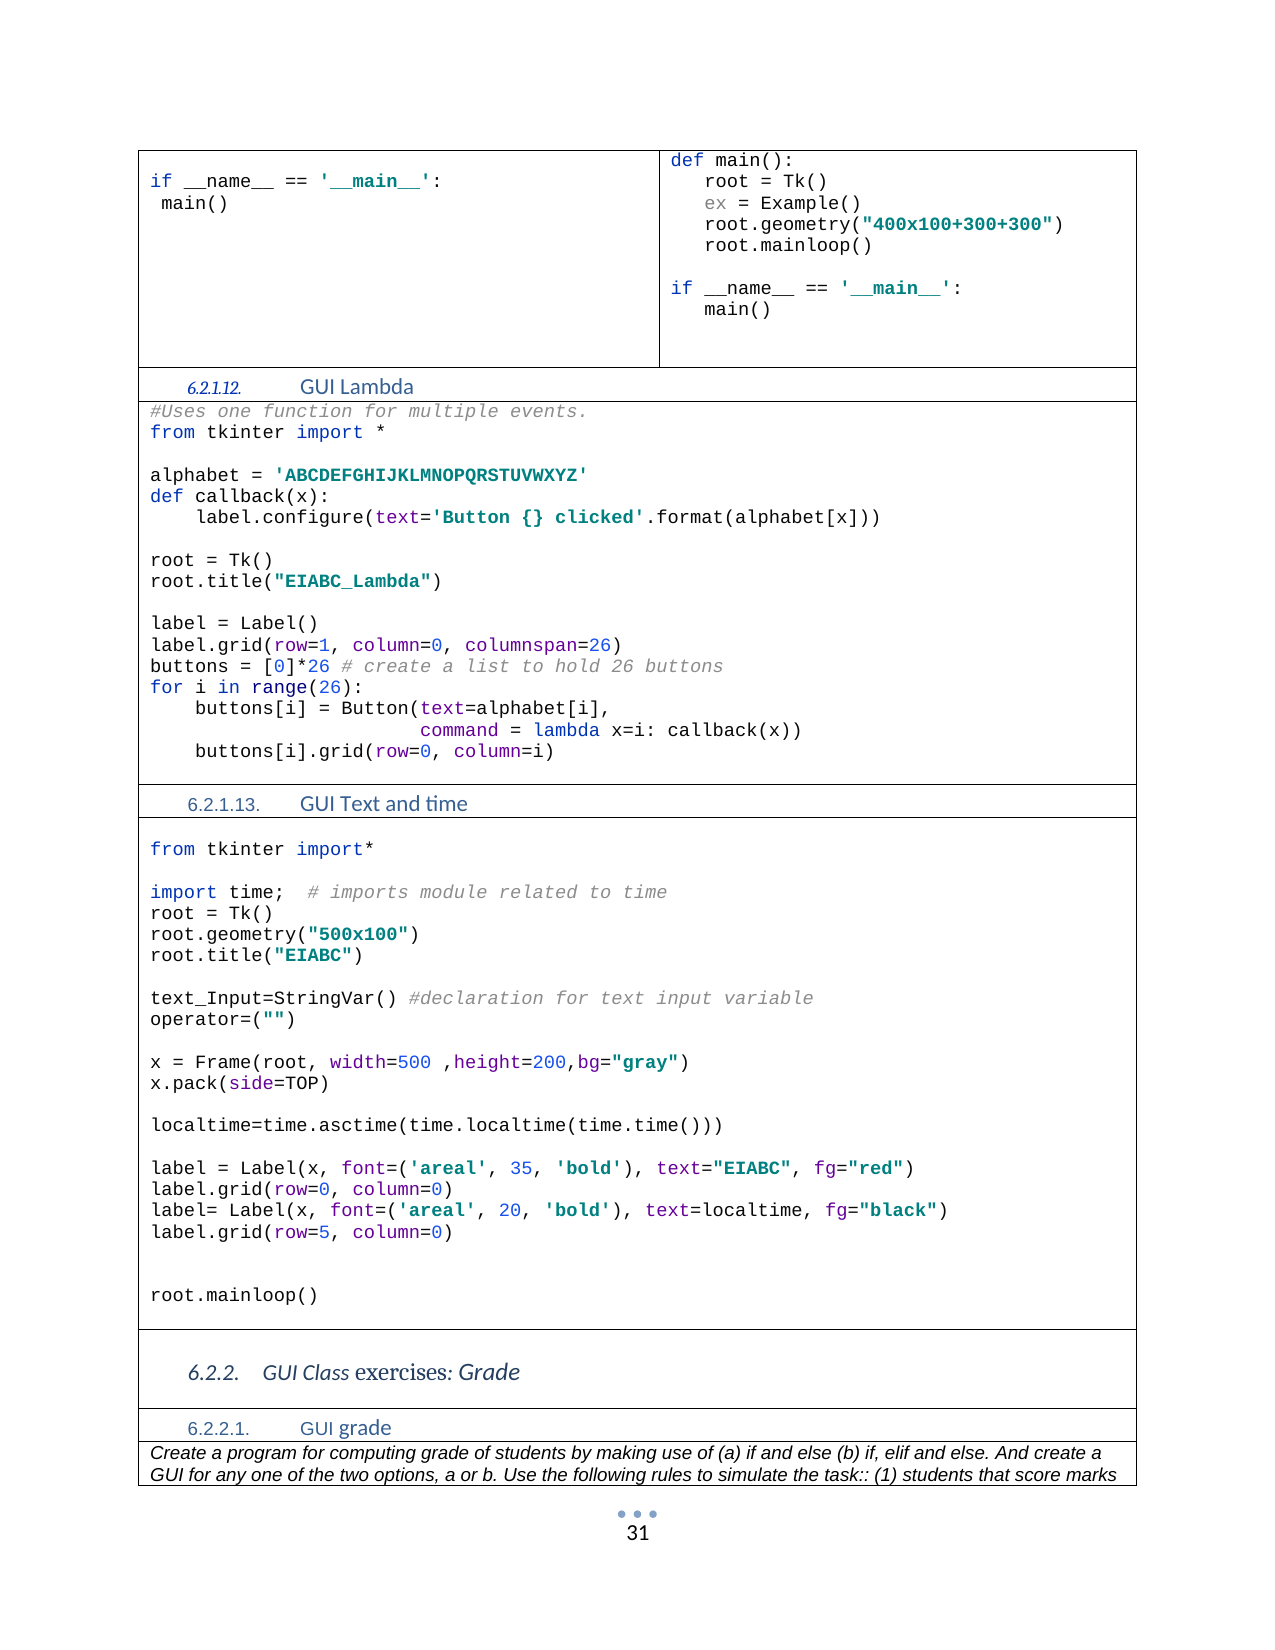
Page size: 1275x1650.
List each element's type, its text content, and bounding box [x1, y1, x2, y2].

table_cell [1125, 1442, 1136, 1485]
table_cell GUI grade [139, 1409, 1136, 1441]
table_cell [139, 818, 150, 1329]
table_cell GUI Text and time [139, 785, 1136, 817]
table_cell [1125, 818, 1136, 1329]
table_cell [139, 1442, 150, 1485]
table_cell GUI Lambda [139, 368, 1136, 401]
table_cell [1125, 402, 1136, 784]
table_cell GUI Class exercises: Grade [139, 1330, 1136, 1408]
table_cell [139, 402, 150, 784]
